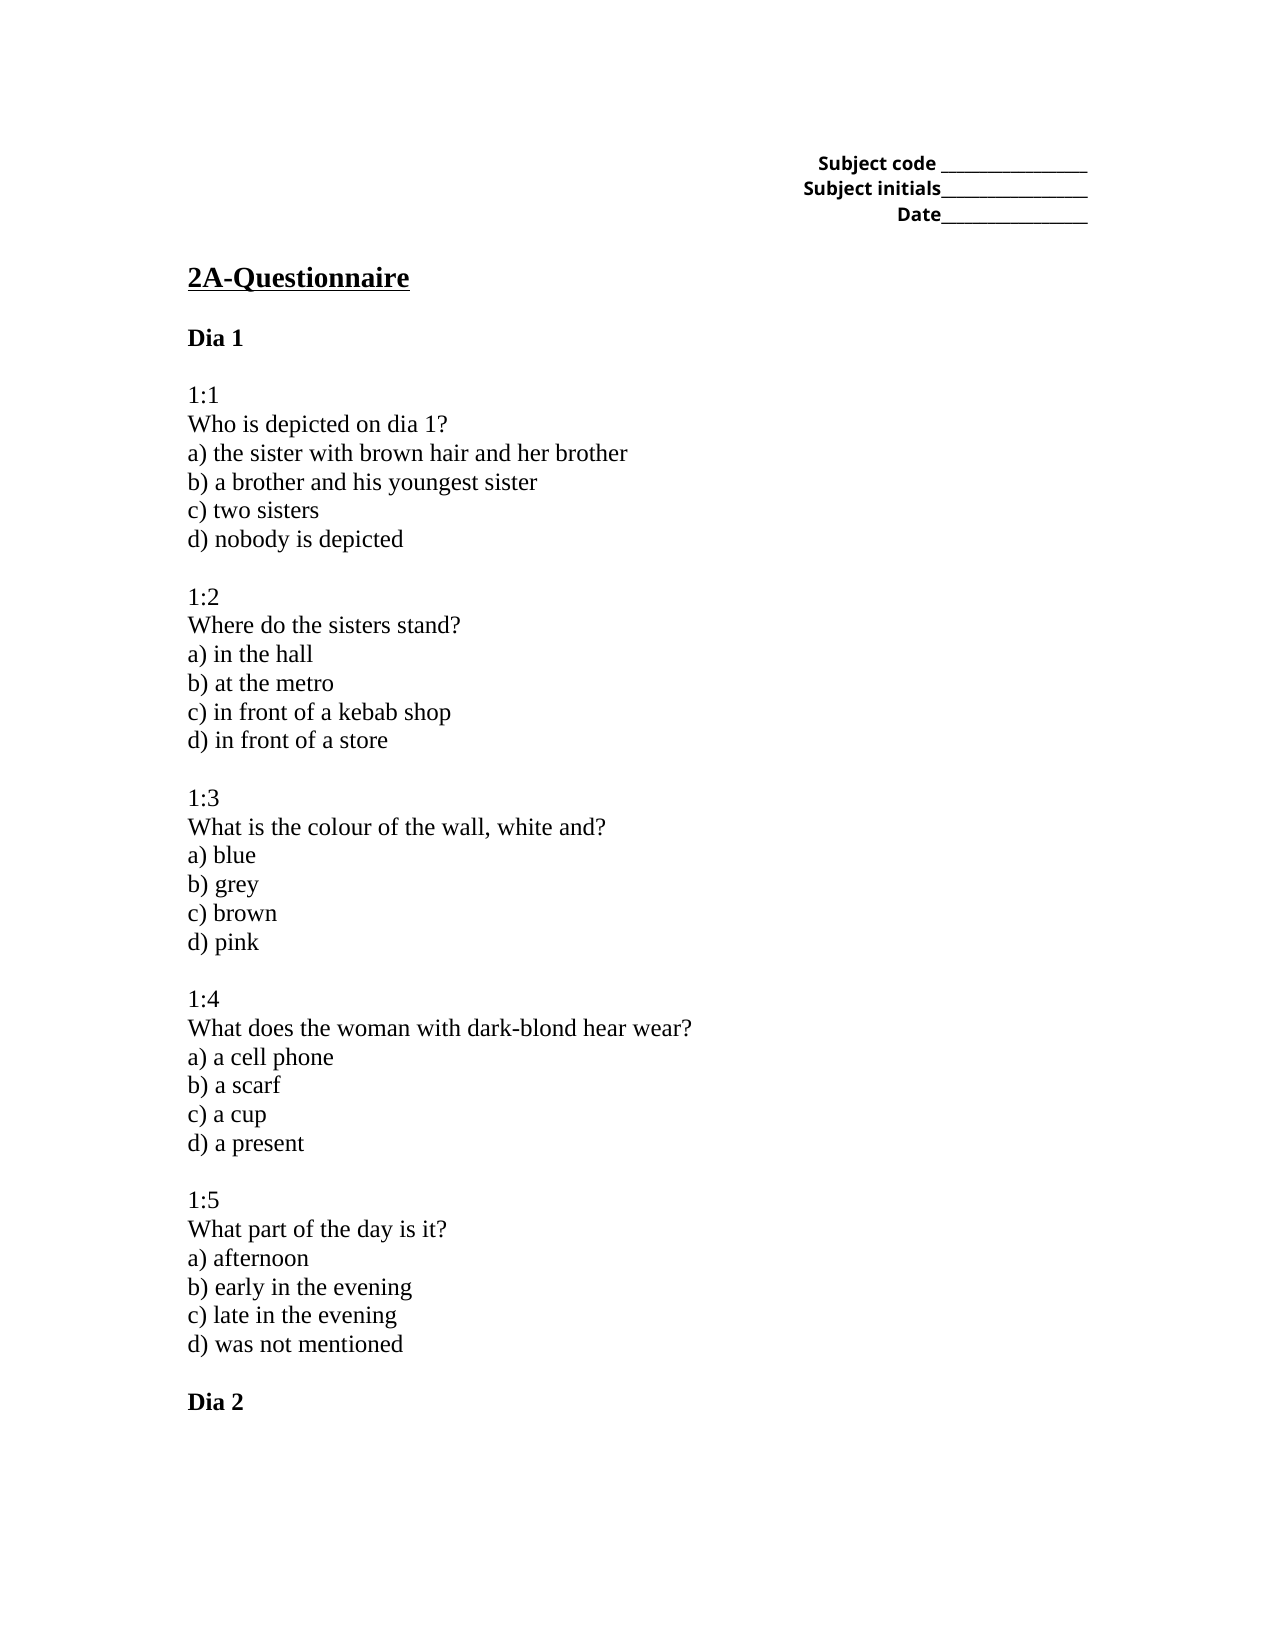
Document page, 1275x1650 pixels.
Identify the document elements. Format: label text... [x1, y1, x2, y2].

text Subject code ___________________ [187, 150, 1087, 176]
text 1:2 [187, 582, 1087, 610]
text 2A-Questionnaire [187, 261, 1087, 323]
text 1:3 [187, 783, 1087, 812]
text What does the woman with dark-blond hear wear? [187, 1013, 1087, 1042]
text 1:5 [187, 1185, 1087, 1214]
text a) the sister with brown hair and her brother [187, 438, 1087, 467]
text c) two sisters [187, 495, 1087, 524]
text What part of the day is it? [187, 1214, 1087, 1243]
text a) blue b) grey c) brown d) pink [187, 840, 1087, 955]
text 1:1 Who is depicted on dia 1? [187, 380, 1087, 438]
text Subject initials___________________ [187, 176, 1087, 201]
text 1:4 [187, 984, 1087, 1013]
text a) afternoon b) early in the evening c) late in the evening d) was not mentioned [187, 1243, 1087, 1358]
text d) nobody is depicted [187, 524, 1087, 553]
text a) a cell phone b) a scarf c) a cup d) a present [187, 1042, 1087, 1157]
text c) in front of a kebab shop d) in front of a store [187, 697, 1087, 754]
text Dia 1 [187, 323, 1087, 352]
text What is the colour of the wall, white and? [187, 812, 1087, 840]
text Where do the sisters stand? [187, 610, 1087, 639]
text a) in the hall b) at the metro [187, 639, 1087, 697]
text b) a brother and his youngest sister [187, 467, 1087, 495]
text Date___________________ [187, 201, 1087, 227]
text Dia 2 [187, 1387, 1087, 1444]
